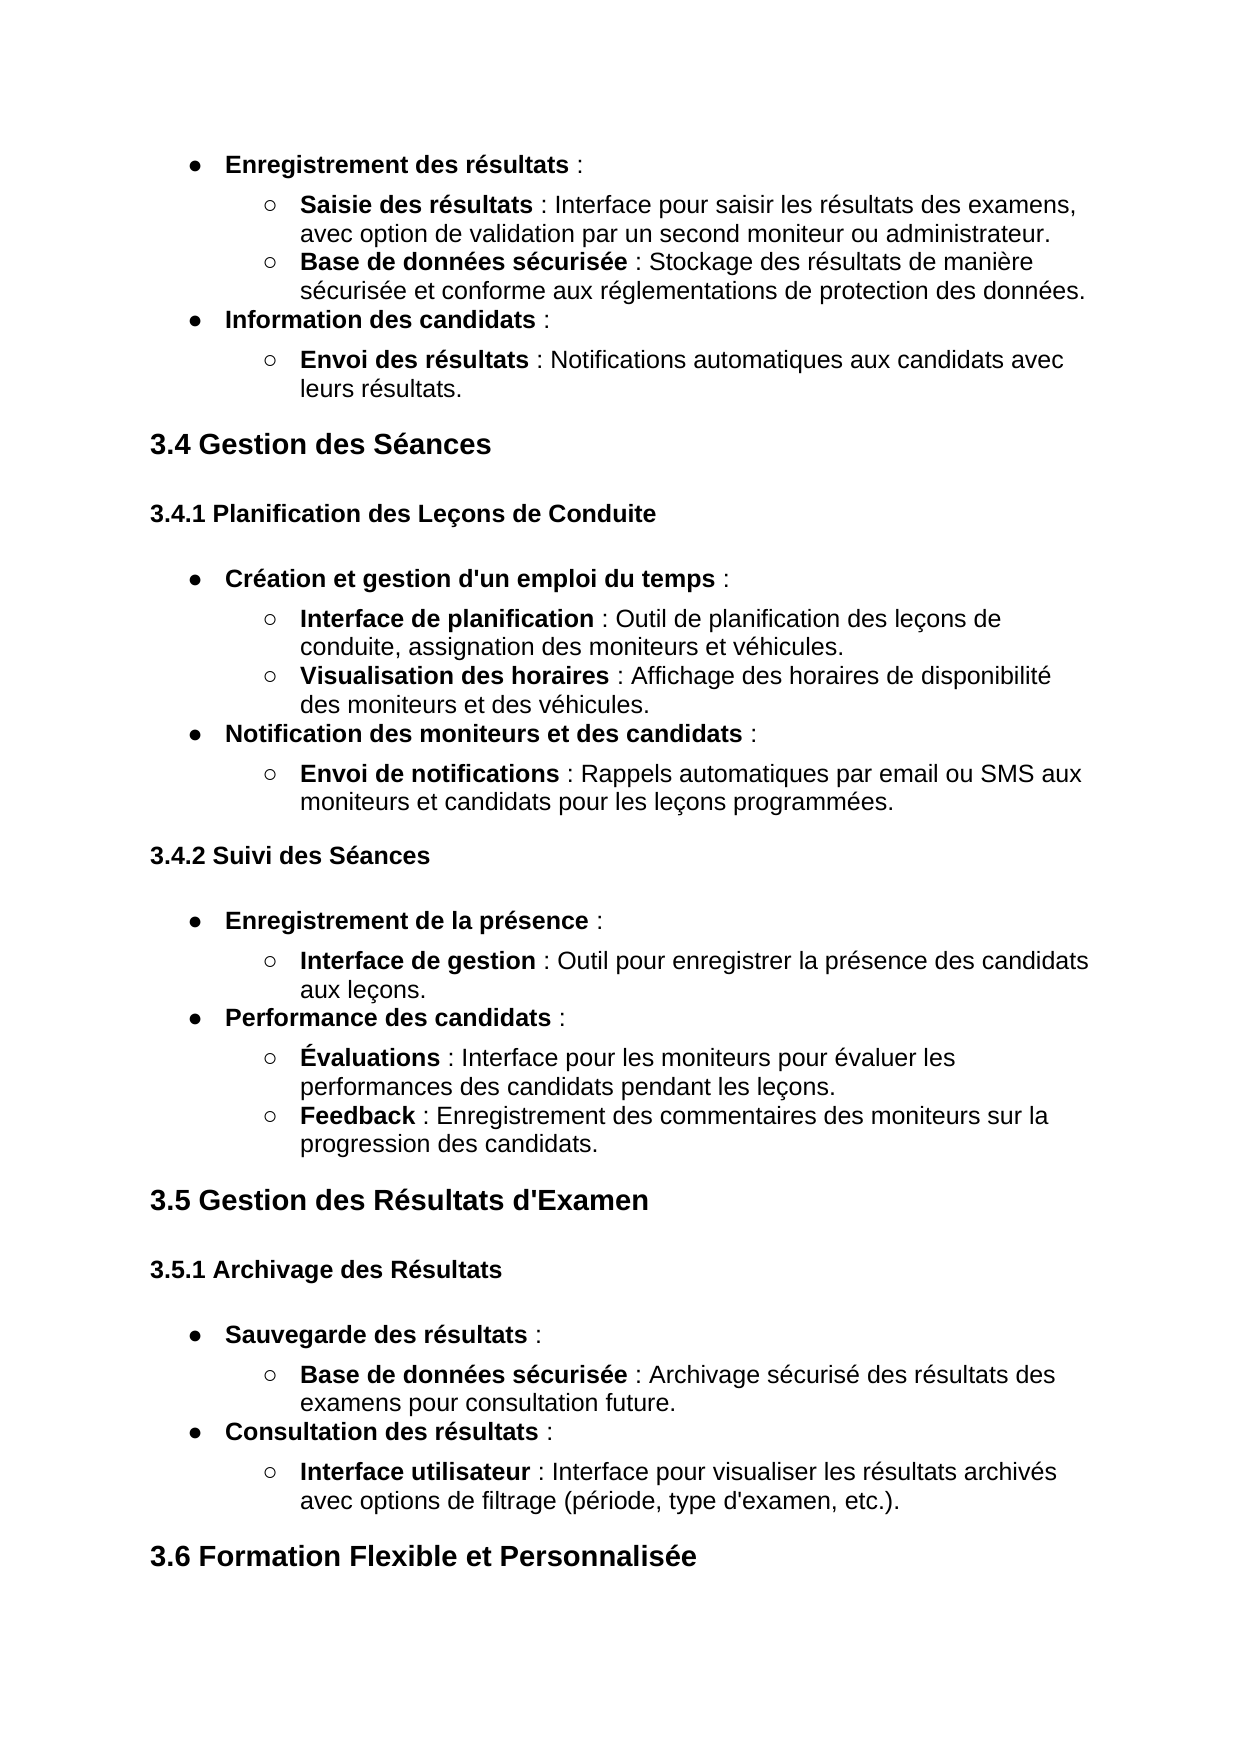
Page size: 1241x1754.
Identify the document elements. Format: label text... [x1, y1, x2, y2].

list Sauvegarde des résultats : [187, 1320, 1090, 1348]
text 3.4.1 Planification des Leçons de Conduite [150, 499, 1090, 528]
text 3.5.1 Archivage des Résultats [150, 1255, 1090, 1283]
list Visualisation des horaires : Affichage des horaires de disponibilité des moniteurs et des véhicules. [262, 661, 1090, 719]
text 3.4 Gestion des Séances [150, 427, 1090, 461]
list Enregistrement des résultats : [187, 150, 1090, 179]
list Interface de gestion : Outil pour enregistrer la présence des candidats aux leçons. [262, 946, 1090, 1003]
list Base de données sécurisée : Archivage sécurisé des résultats des examens pour consultation future. [262, 1359, 1090, 1417]
list Création et gestion d'un emploi du temps : [187, 564, 1090, 592]
list Performance des candidats : [187, 1003, 1090, 1032]
text 3.5 Gestion des Résultats d'Examen [150, 1183, 1090, 1217]
list Notification des moniteurs et des candidats : [187, 719, 1090, 747]
text 3.6 Formation Flexible et Personnalisée [150, 1539, 1090, 1573]
list Feedback : Enregistrement des commentaires des moniteurs sur la progression des candidats. [262, 1101, 1090, 1158]
list Information des candidats : [187, 305, 1090, 334]
list Saisie des résultats : Interface pour saisir les résultats des examens, avec option de validation par un second moniteur ou administrateur. [262, 190, 1090, 247]
list Consultation des résultats : [187, 1417, 1090, 1446]
list Interface de planification : Outil de planification des leçons de conduite, assignation des moniteurs et véhicules. [262, 604, 1090, 661]
list Envoi des résultats : Notifications automatiques aux candidats avec leurs résultats. [262, 345, 1090, 402]
list Base de données sécurisée : Stockage des résultats de manière sécurisée et conforme aux réglementations de protection des données. [262, 247, 1090, 305]
list Envoi de notifications : Rappels automatiques par email ou SMS aux moniteurs et candidats pour les leçons programmées. [262, 758, 1090, 816]
list Évaluations : Interface pour les moniteurs pour évaluer les performances des candidats pendant les leçons. [262, 1043, 1090, 1101]
list Enregistrement de la présence : [187, 906, 1090, 935]
list Interface utilisateur : Interface pour visualiser les résultats archivés avec options de filtrage (période, type d'examen, etc.). [262, 1457, 1090, 1514]
text 3.4.2 Suivi des Séances [150, 841, 1090, 870]
